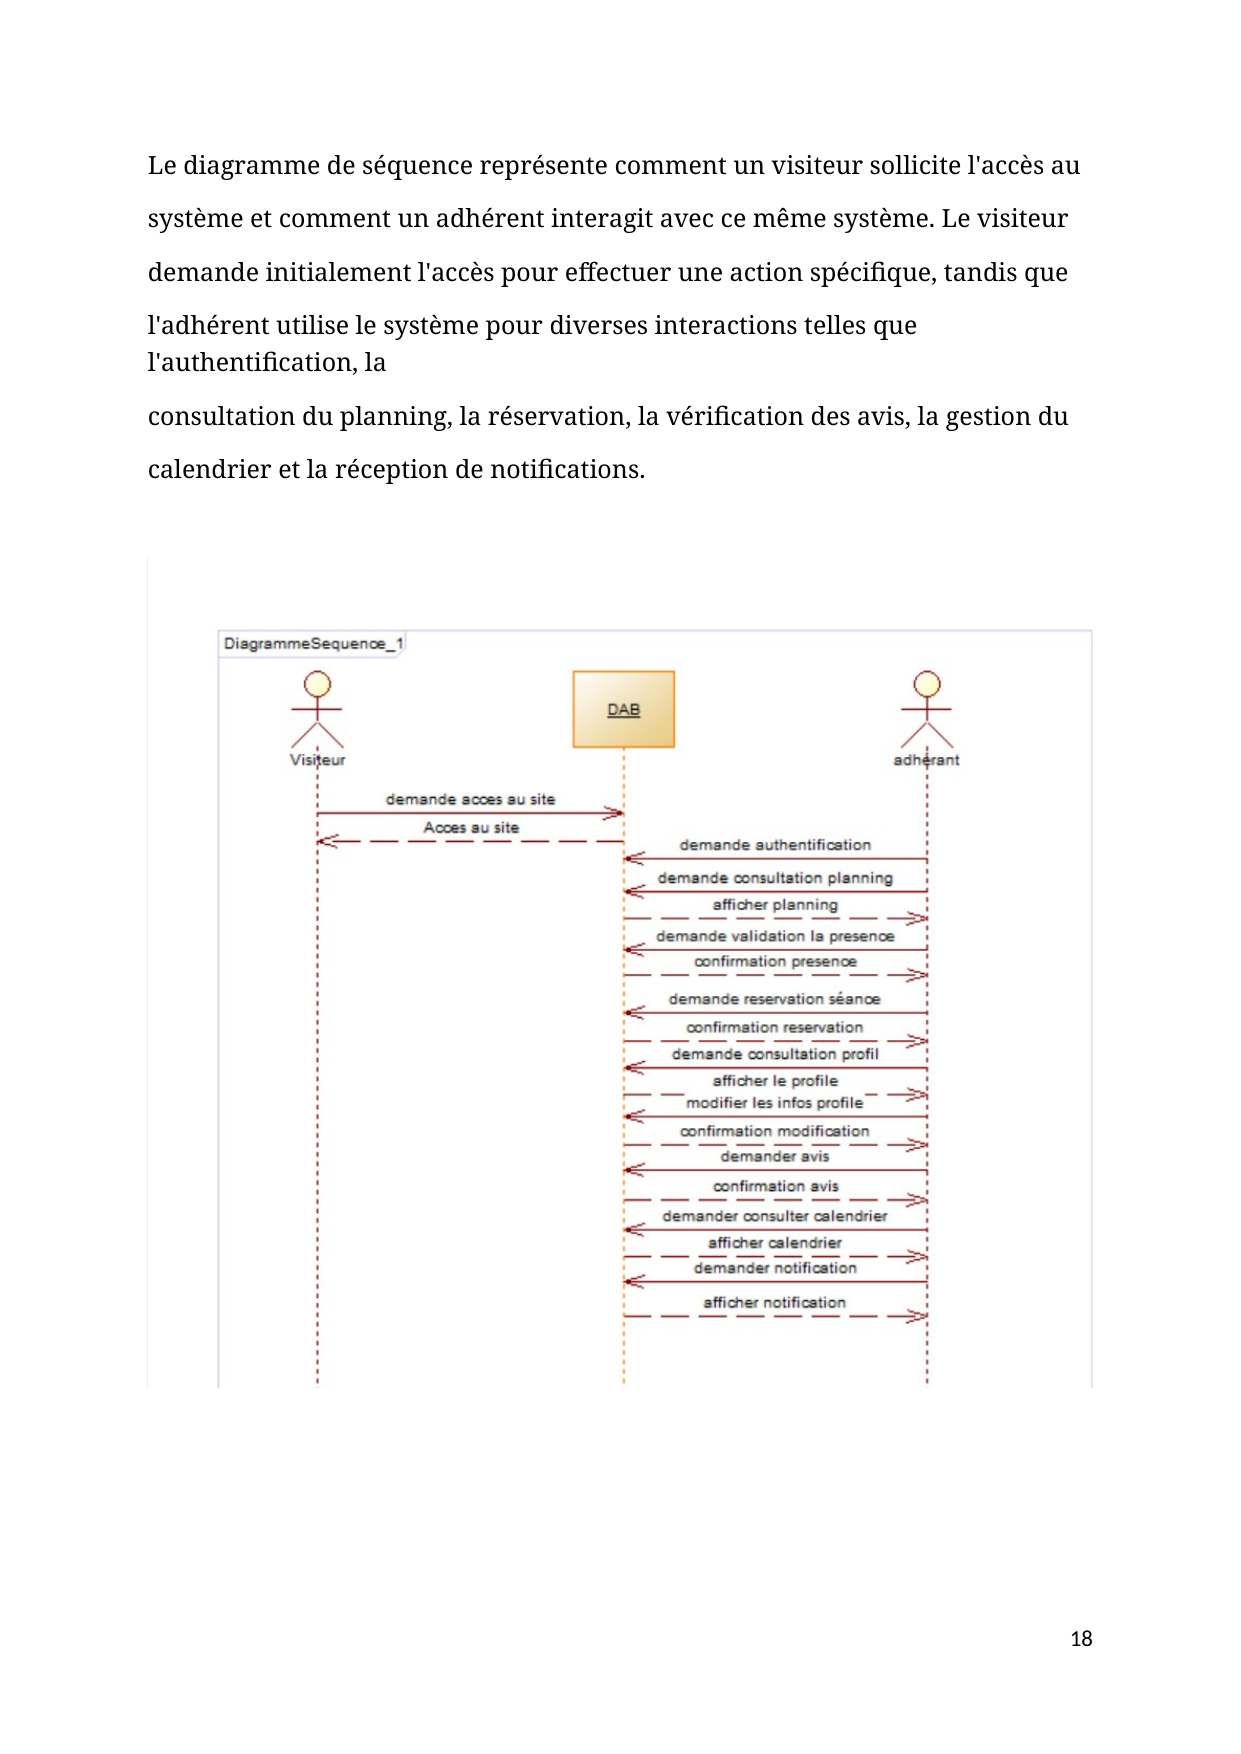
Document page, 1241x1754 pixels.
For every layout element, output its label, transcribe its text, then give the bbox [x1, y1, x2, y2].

text calendrier et la réception de notifications. [148, 452, 1093, 486]
text système et comment un adhérent interagit avec ce même système. Le visiteur [148, 201, 1093, 235]
text l'adhérent utilise le système pour diverses interactions telles que l'authentification, la [148, 308, 1093, 379]
text demande initialement l'accès pour effectuer une action spécifique, tandis que [148, 254, 1093, 288]
picture [147, 558, 1093, 1388]
text consultation du planning, la réservation, la vérification des avis, la gestion du [148, 398, 1093, 432]
text Le diagramme de séquence représente comment un visiteur sollicite l'accès au [148, 148, 1093, 182]
